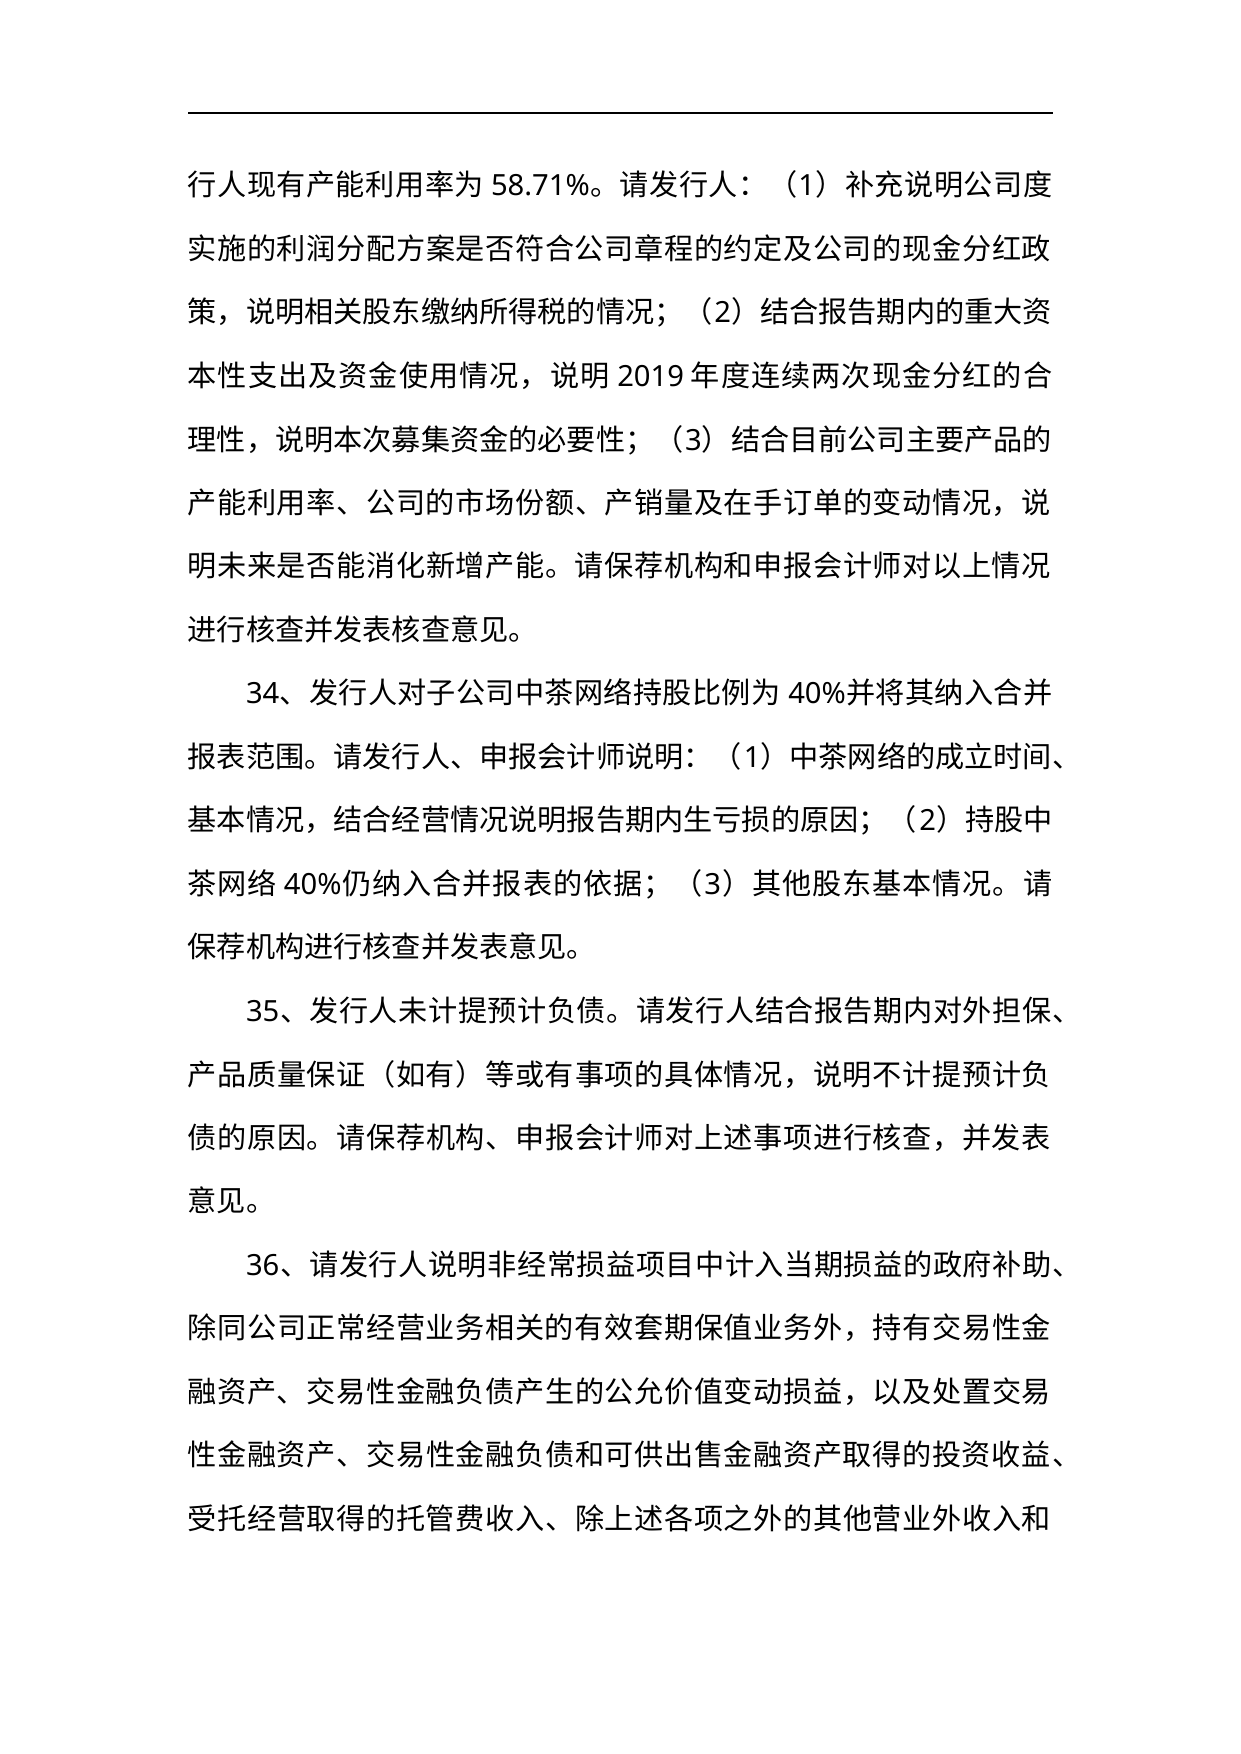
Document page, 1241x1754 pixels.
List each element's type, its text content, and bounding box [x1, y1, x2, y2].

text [187, 162, 1053, 649]
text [187, 1241, 1053, 1537]
text 34、发行人对子公司中茶网络持股比例为40%并将其纳入合并报表范围。请发行人、申报会计师说明：（1）中茶网络的成立时间、基本情况，结合经营情况说明报告期内生亏损的原因；（2）持股中茶网络40%仍纳入合并报表的依据；（3）其他股东基本情况。请保荐机构进行核查并发表意见。 [187, 670, 1053, 966]
text 35、发行人未计提预计负债。请发行人结合报告期内对外担保、产品质量保证（如有）等或有事项的具体情况，说明不计提预计负债的原因。请保荐机构、申报会计师对上述事项进行核查，并发表意见。 [187, 987, 1053, 1220]
